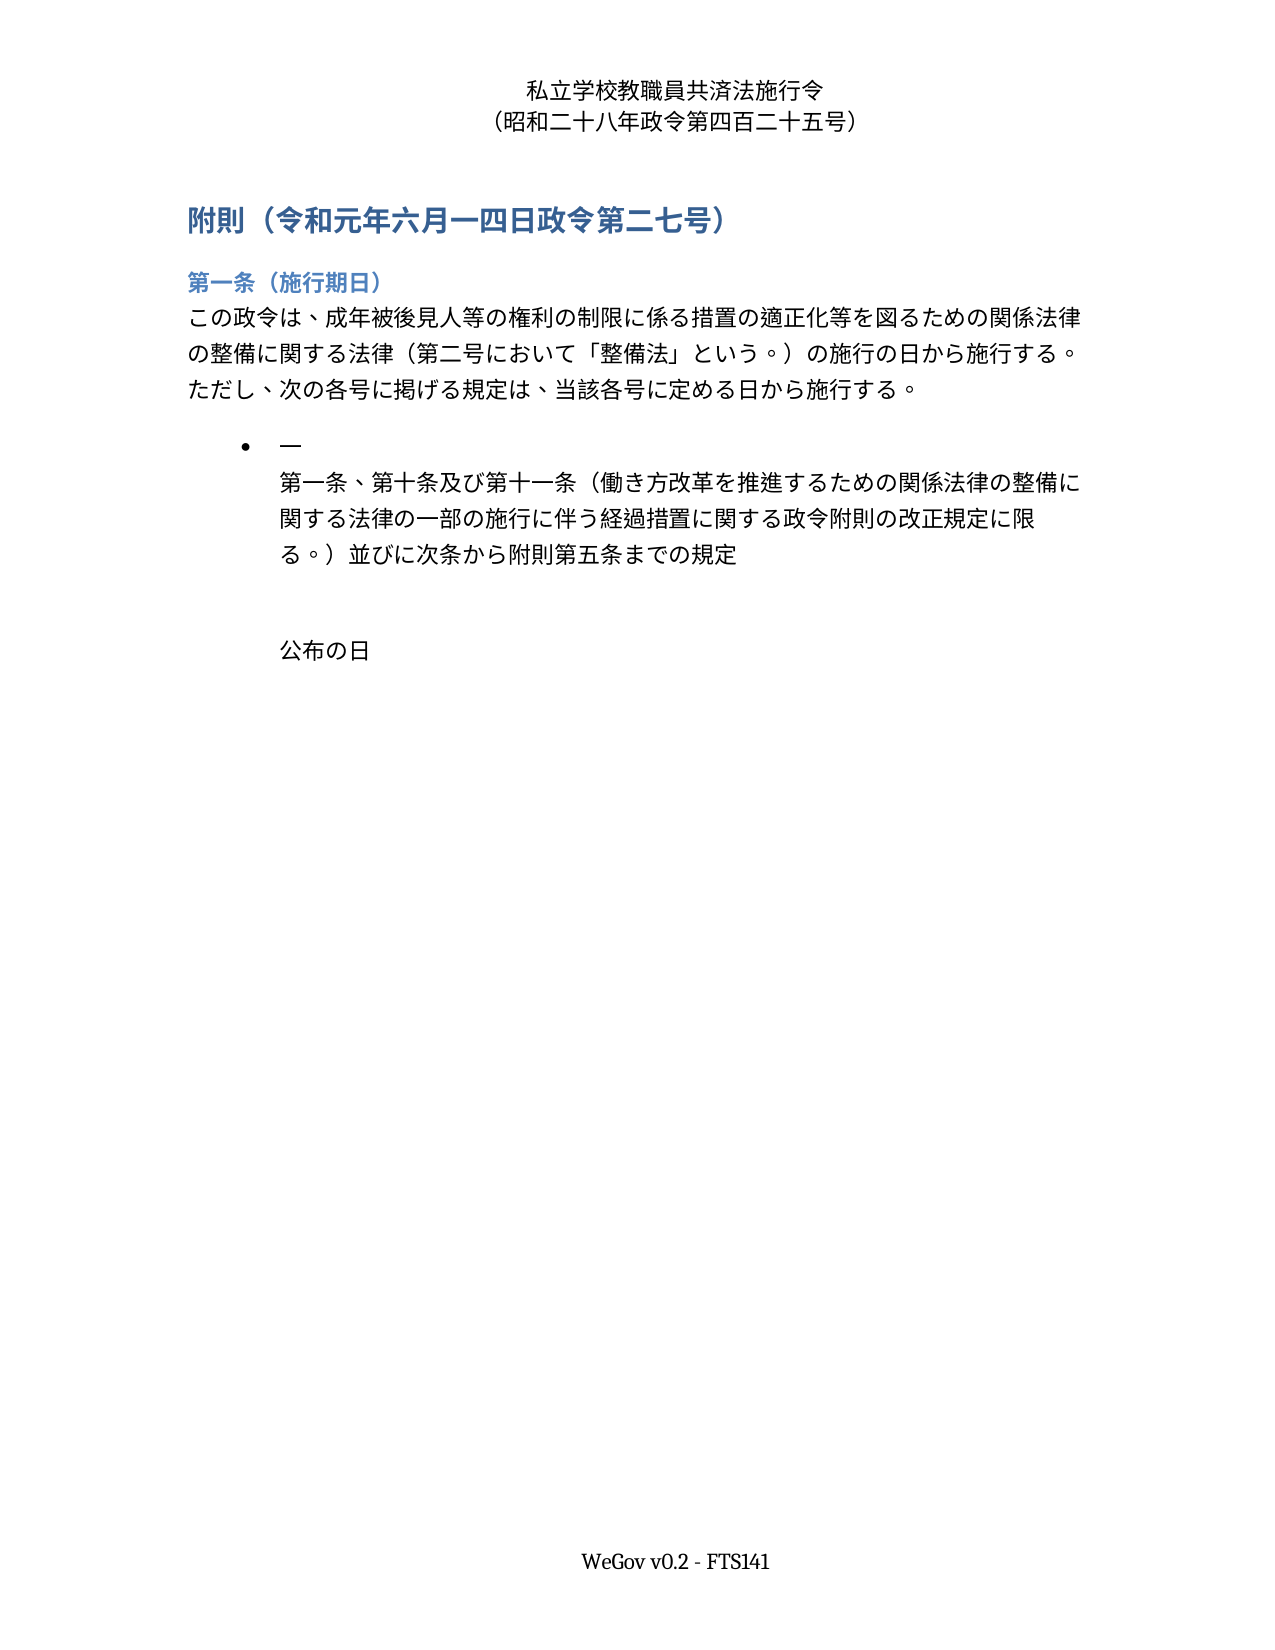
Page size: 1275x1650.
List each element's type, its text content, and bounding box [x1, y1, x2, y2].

subtitle 第一条（施行期日） [187, 266, 1087, 298]
text この政令は、成年被後見人等の権利の制限に係る措置の適正化等を図るための関係法律の整備に関する法律（第二号において「整備法」という。）の施行の日から施行する。 ただし、次の各号に掲げる規定は、当該各号に定める日から施行する。 [187, 302, 1087, 406]
subtitle 附則（令和元年六月一四日政令第二七号） [187, 200, 1087, 240]
list 一 第一条、第十条及び第十一条（働き方改革を推進するための関係法律の整備に関する法律の一部の施行に伴う経過措置に関する政令附則の改正規定に限る。）並びに次条から附則第五条までの規定 公布の日 [242, 431, 1087, 666]
